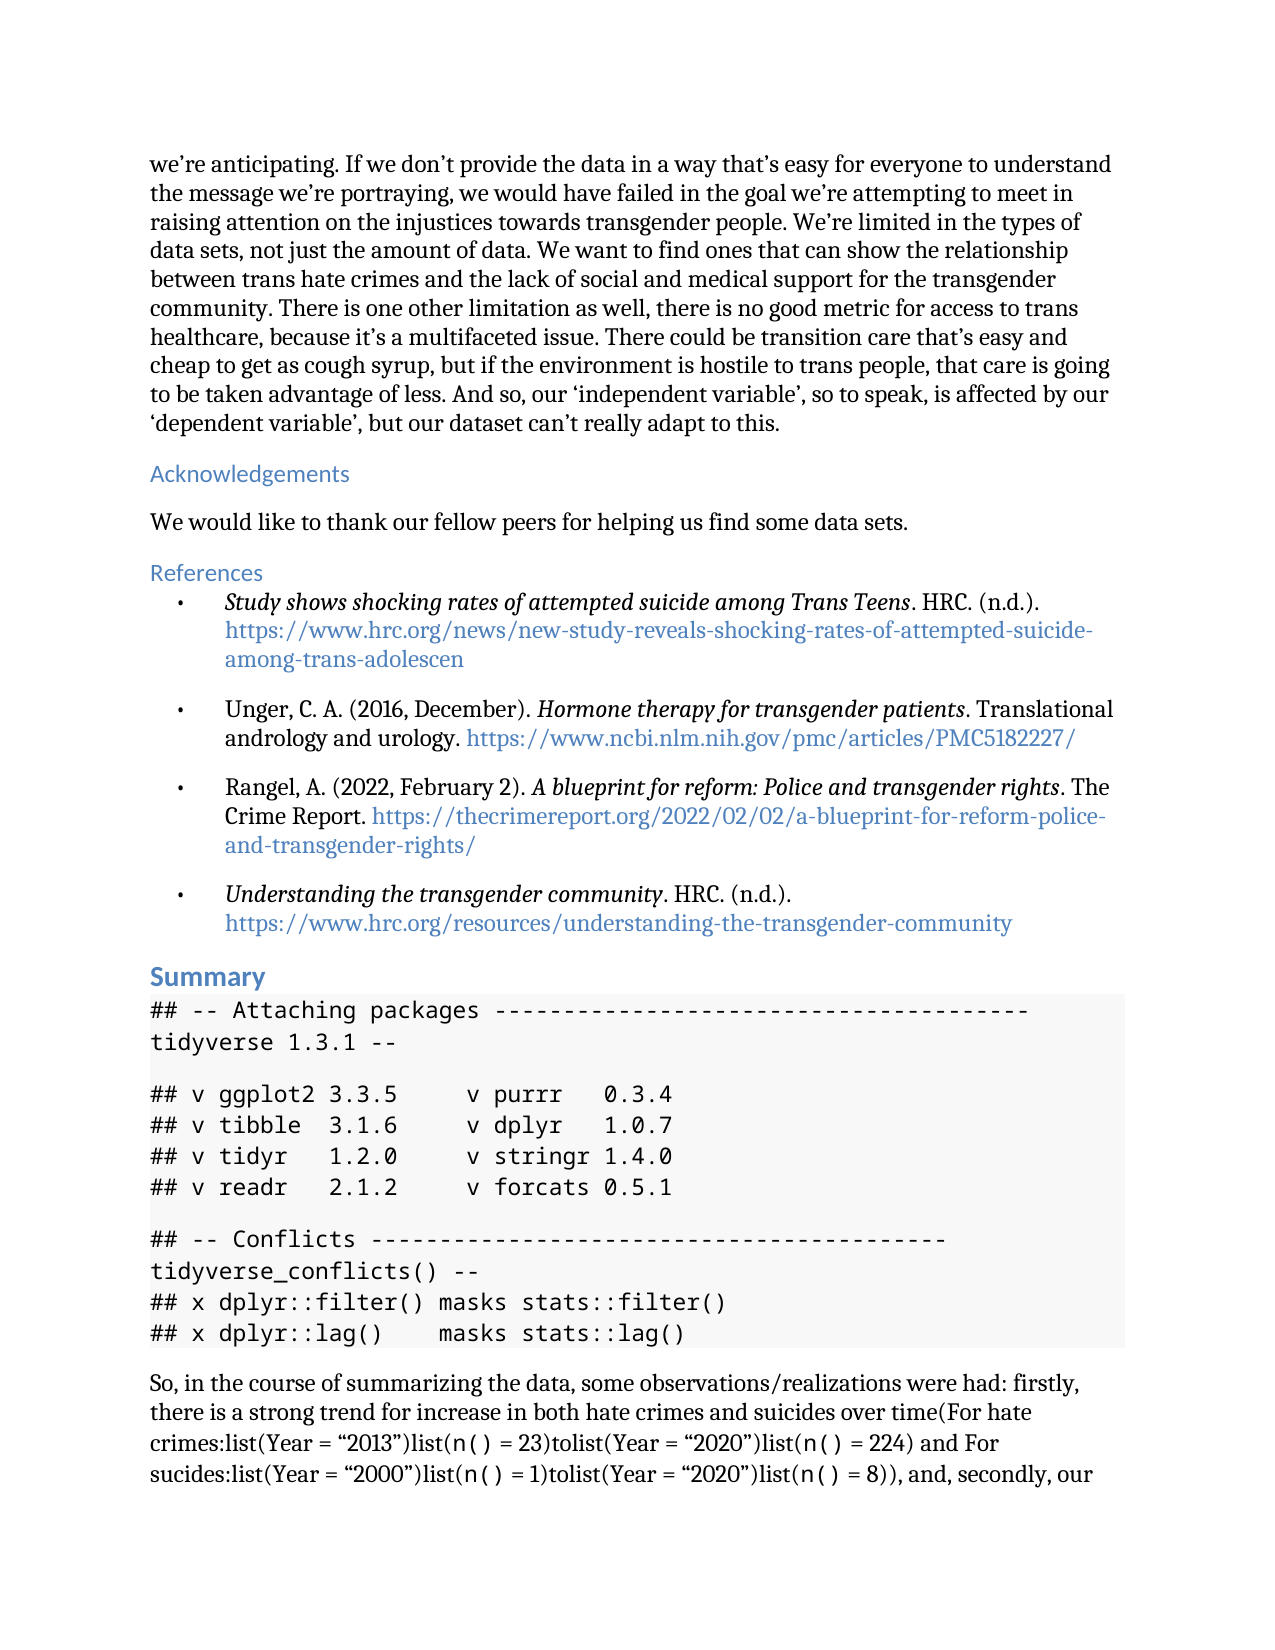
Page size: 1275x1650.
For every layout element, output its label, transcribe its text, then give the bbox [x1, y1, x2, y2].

subtitle Summary [150, 958, 1125, 994]
list Study shows shocking rates of attempted suicide among Trans Teens. HRC. (n.d.). https://www.hrc.org/news/new-study-reveals-shocking-rates-of-attempted-suicide-among-trans-adolescen [175, 588, 1125, 674]
text ## -- Conflicts ------------------------------------------ tidyverse_conflicts() -- ## x dplyr::filter() masks stats::filter() ## x dplyr::lag() masks stats::lag() [150, 1223, 1125, 1348]
list Unger, C. A. (2016, December). Hormone therapy for transgender patients. Translational andrology and urology. https://www.ncbi.nlm.nih.gov/pmc/articles/PMC5182227/ [175, 695, 1125, 752]
text We would like to thank our fellow peers for helping us find some data sets. [150, 508, 1125, 536]
subtitle Acknowledgements [150, 458, 1125, 489]
text ## -- Attaching packages --------------------------------------- tidyverse 1.3.1 -- [150, 994, 1125, 1057]
subtitle References [150, 557, 1125, 588]
list Understanding the transgender community. HRC. (n.d.). https://www.hrc.org/resources/understanding-the-transgender-community [175, 880, 1125, 938]
list Rangel, A. (2022, February 2). A blueprint for reform: Police and transgender rights. The Crime Report. https://thecrimereport.org/2022/02/02/a-blueprint-for-reform-police-and-transgender-rights/ [175, 773, 1125, 859]
text ## v ggplot2 3.3.5 v purrr 0.3.4 ## v tibble 3.1.6 v dplyr 1.0.7 ## v tidyr 1.2.0 v stringr 1.4.0 ## v readr 2.1.2 v forcats 0.5.1 [150, 1077, 1125, 1202]
